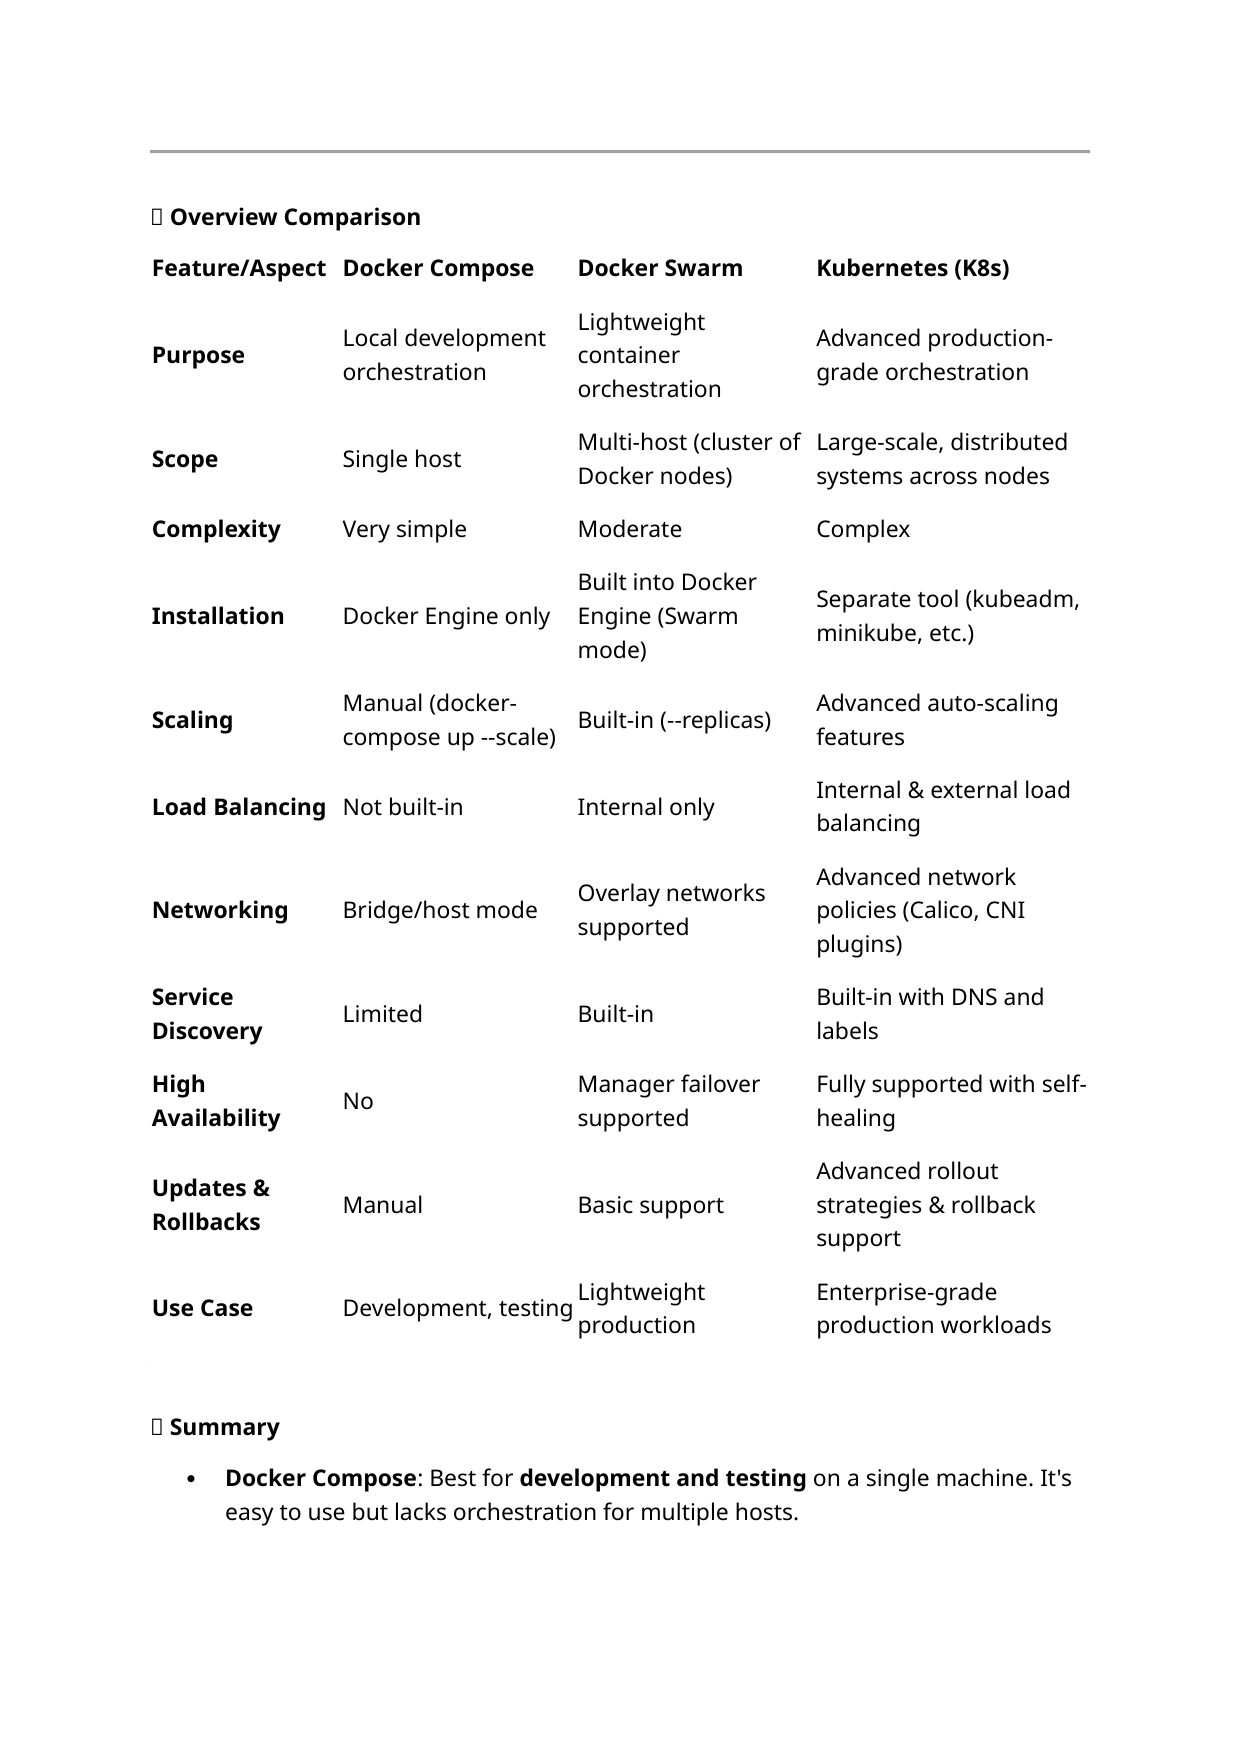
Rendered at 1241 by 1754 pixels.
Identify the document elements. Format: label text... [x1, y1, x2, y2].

table_cell Service Discovery [150, 980, 341, 1066]
table_cell Use Case [150, 1274, 341, 1361]
table_cell Local development orchestration [341, 304, 576, 424]
table_cell Moderate [576, 511, 814, 564]
table_cell Networking [150, 859, 341, 979]
table_header Feature/Aspect [150, 251, 341, 304]
table_cell Built-in with DNS and labels [815, 980, 1090, 1066]
table_header Kubernetes (K8s) [815, 251, 1090, 304]
table_cell Fully supported with self-healing [815, 1066, 1090, 1153]
table_cell Scope [150, 425, 341, 511]
table_cell Internal only [576, 772, 814, 859]
table_header Docker Swarm [576, 251, 814, 304]
table_cell Very simple [341, 511, 576, 564]
table_cell Internal & external load balancing [815, 772, 1090, 859]
table_cell Advanced network policies (Calico, CNI plugins) [815, 859, 1090, 979]
table_cell Overlay networks supported [576, 859, 814, 979]
table_cell Updates & Rollbacks [150, 1153, 341, 1274]
table_cell Development, testing [341, 1274, 576, 1361]
table_cell Complexity [150, 511, 341, 564]
table_cell Scaling [150, 685, 341, 772]
table_cell High Availability [150, 1066, 341, 1153]
table_cell Manager failover supported [576, 1066, 814, 1153]
table_cell No [341, 1066, 576, 1153]
table_cell Separate tool (kubeadm, minikube, etc.) [815, 565, 1090, 685]
table_cell Basic support [576, 1153, 814, 1274]
table_cell Advanced rollout strategies & rollback support [815, 1153, 1090, 1274]
table_cell Bridge/host mode [341, 859, 576, 979]
table_cell Enterprise-grade production workloads [815, 1274, 1090, 1361]
table_cell Not built-in [341, 772, 576, 859]
table_cell Lightweight container orchestration [576, 304, 814, 424]
table_cell Load Balancing [150, 772, 341, 859]
table_cell Advanced production-grade orchestration [815, 304, 1090, 424]
text 🧭 Overview Comparison [150, 200, 1090, 232]
table_cell Lightweight production [576, 1274, 814, 1361]
table_cell Limited [341, 980, 576, 1066]
table_cell Single host [341, 425, 576, 511]
table_cell Manual (docker-compose up --scale) [341, 685, 576, 772]
list Docker Compose: Best for development and testing on a single machine. It's easy to use but lacks orchestration for multiple hosts. [187, 1462, 1090, 1527]
table_header Docker Compose [341, 251, 576, 304]
table_cell Large-scale, distributed systems across nodes [815, 425, 1090, 511]
table_cell Purpose [150, 304, 341, 424]
table_cell Docker Engine only [341, 565, 576, 685]
text 📝 Summary [150, 1411, 1090, 1442]
table_cell Advanced auto-scaling features [815, 685, 1090, 772]
table_cell Multi-host (cluster of Docker nodes) [576, 425, 814, 511]
table_cell Built-in (--replicas) [576, 685, 814, 772]
table_cell Built-in [576, 980, 814, 1066]
table_cell Manual [341, 1153, 576, 1274]
table_cell Complex [815, 511, 1090, 564]
table_cell Built into Docker Engine (Swarm mode) [576, 565, 814, 685]
table_cell Installation [150, 565, 341, 685]
